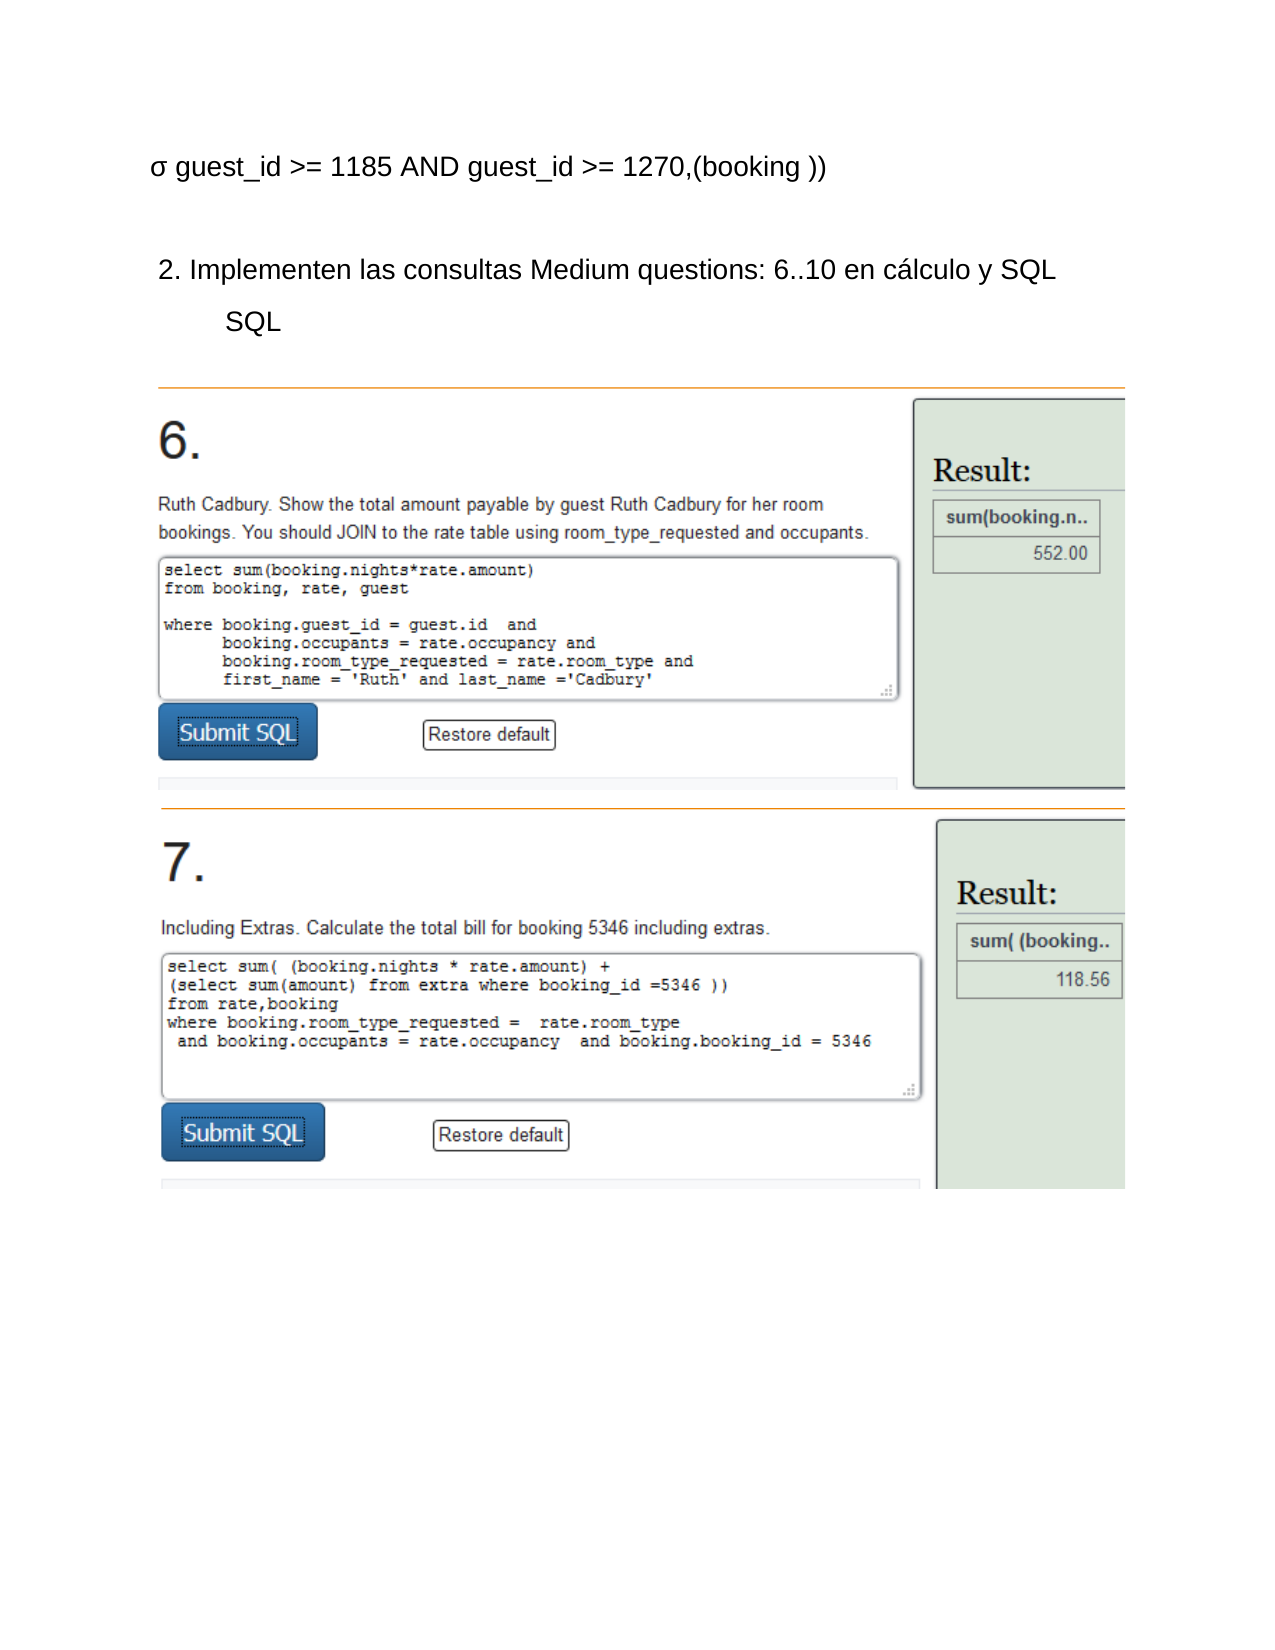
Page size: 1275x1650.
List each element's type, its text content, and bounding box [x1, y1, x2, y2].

text σ guest_id >= 1185 AND guest_id >= 1270,(booking )) [150, 150, 1125, 182]
text SQL [150, 305, 1125, 337]
text 2. Implementen las consultas Medium questions: 6..10 en cálculo y SQL [150, 253, 1125, 286]
